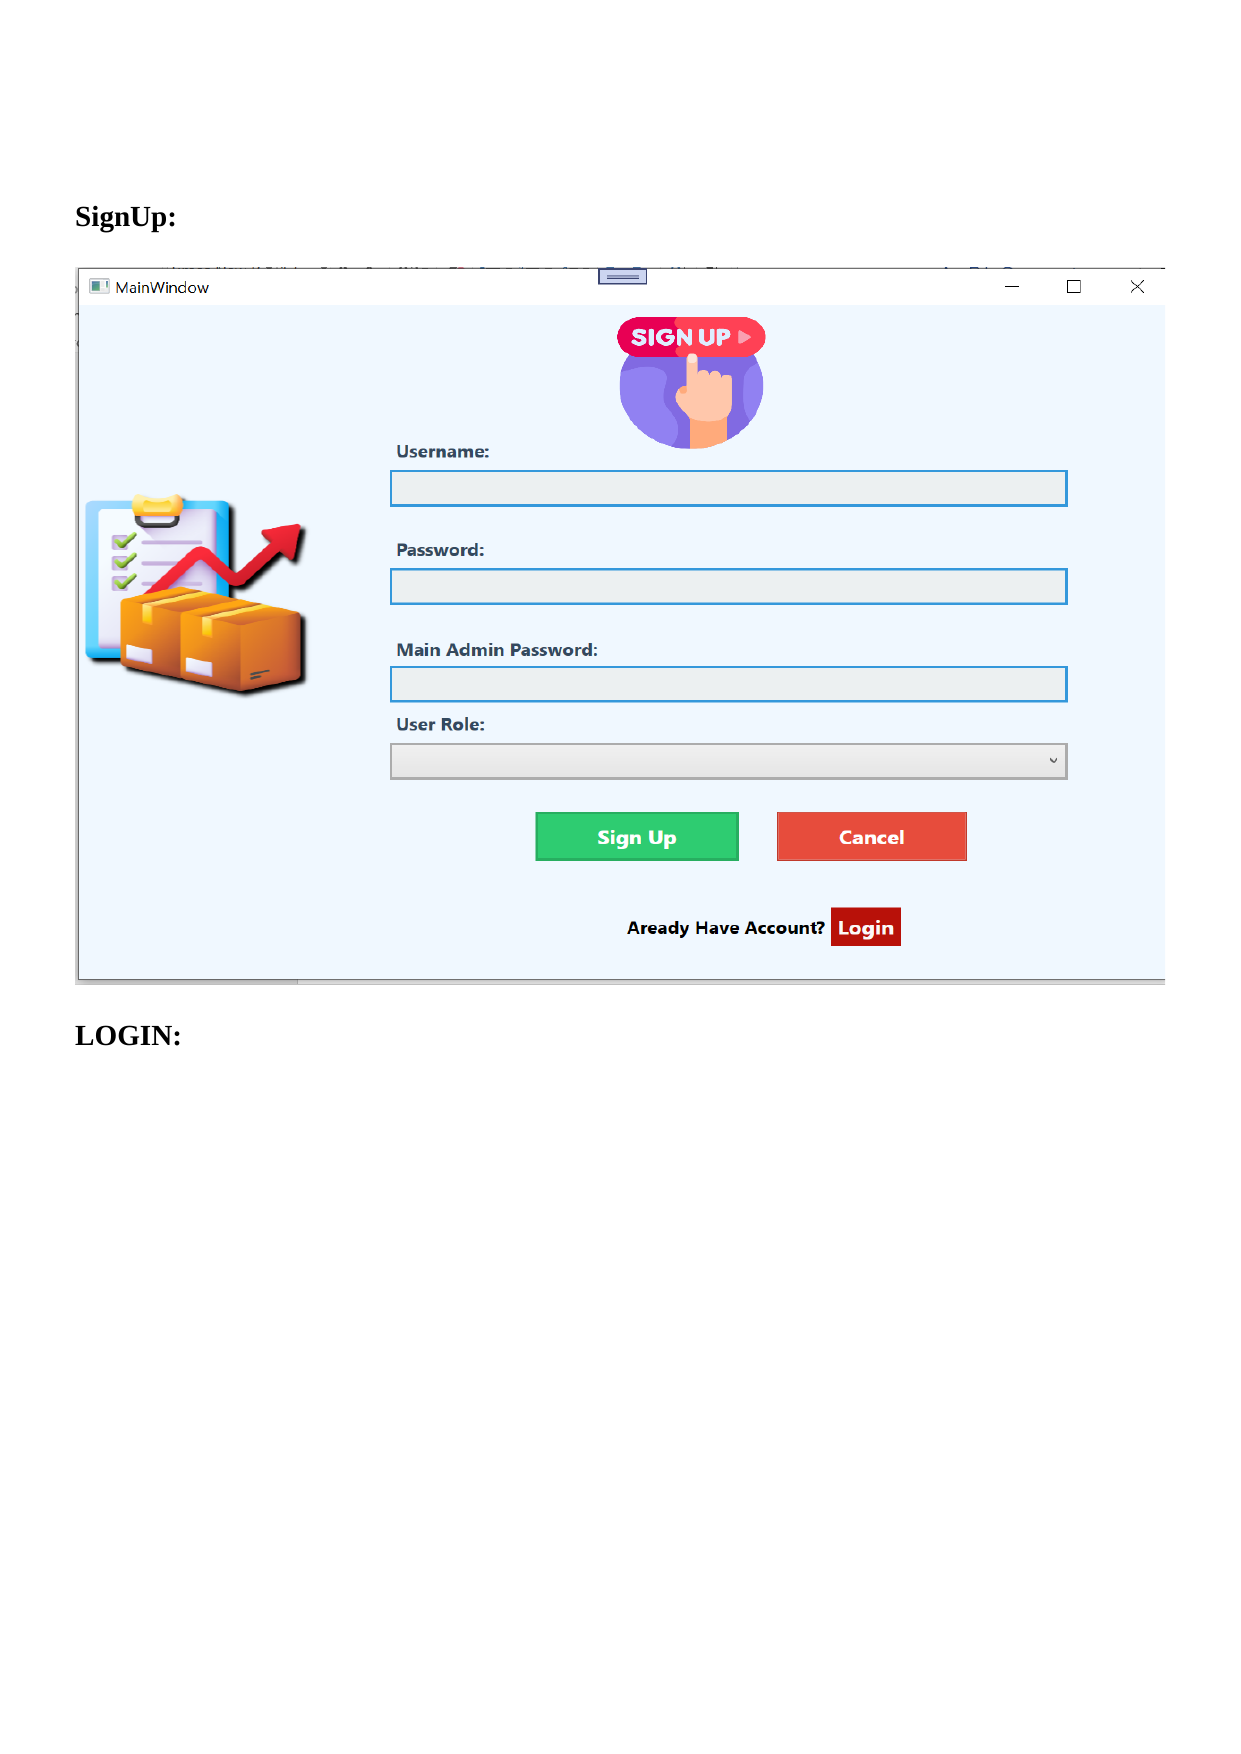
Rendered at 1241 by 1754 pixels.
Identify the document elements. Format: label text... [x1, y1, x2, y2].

text SignUp: [75, 199, 1165, 233]
picture [75, 267, 1166, 985]
text LOGIN: [75, 1018, 1165, 1052]
